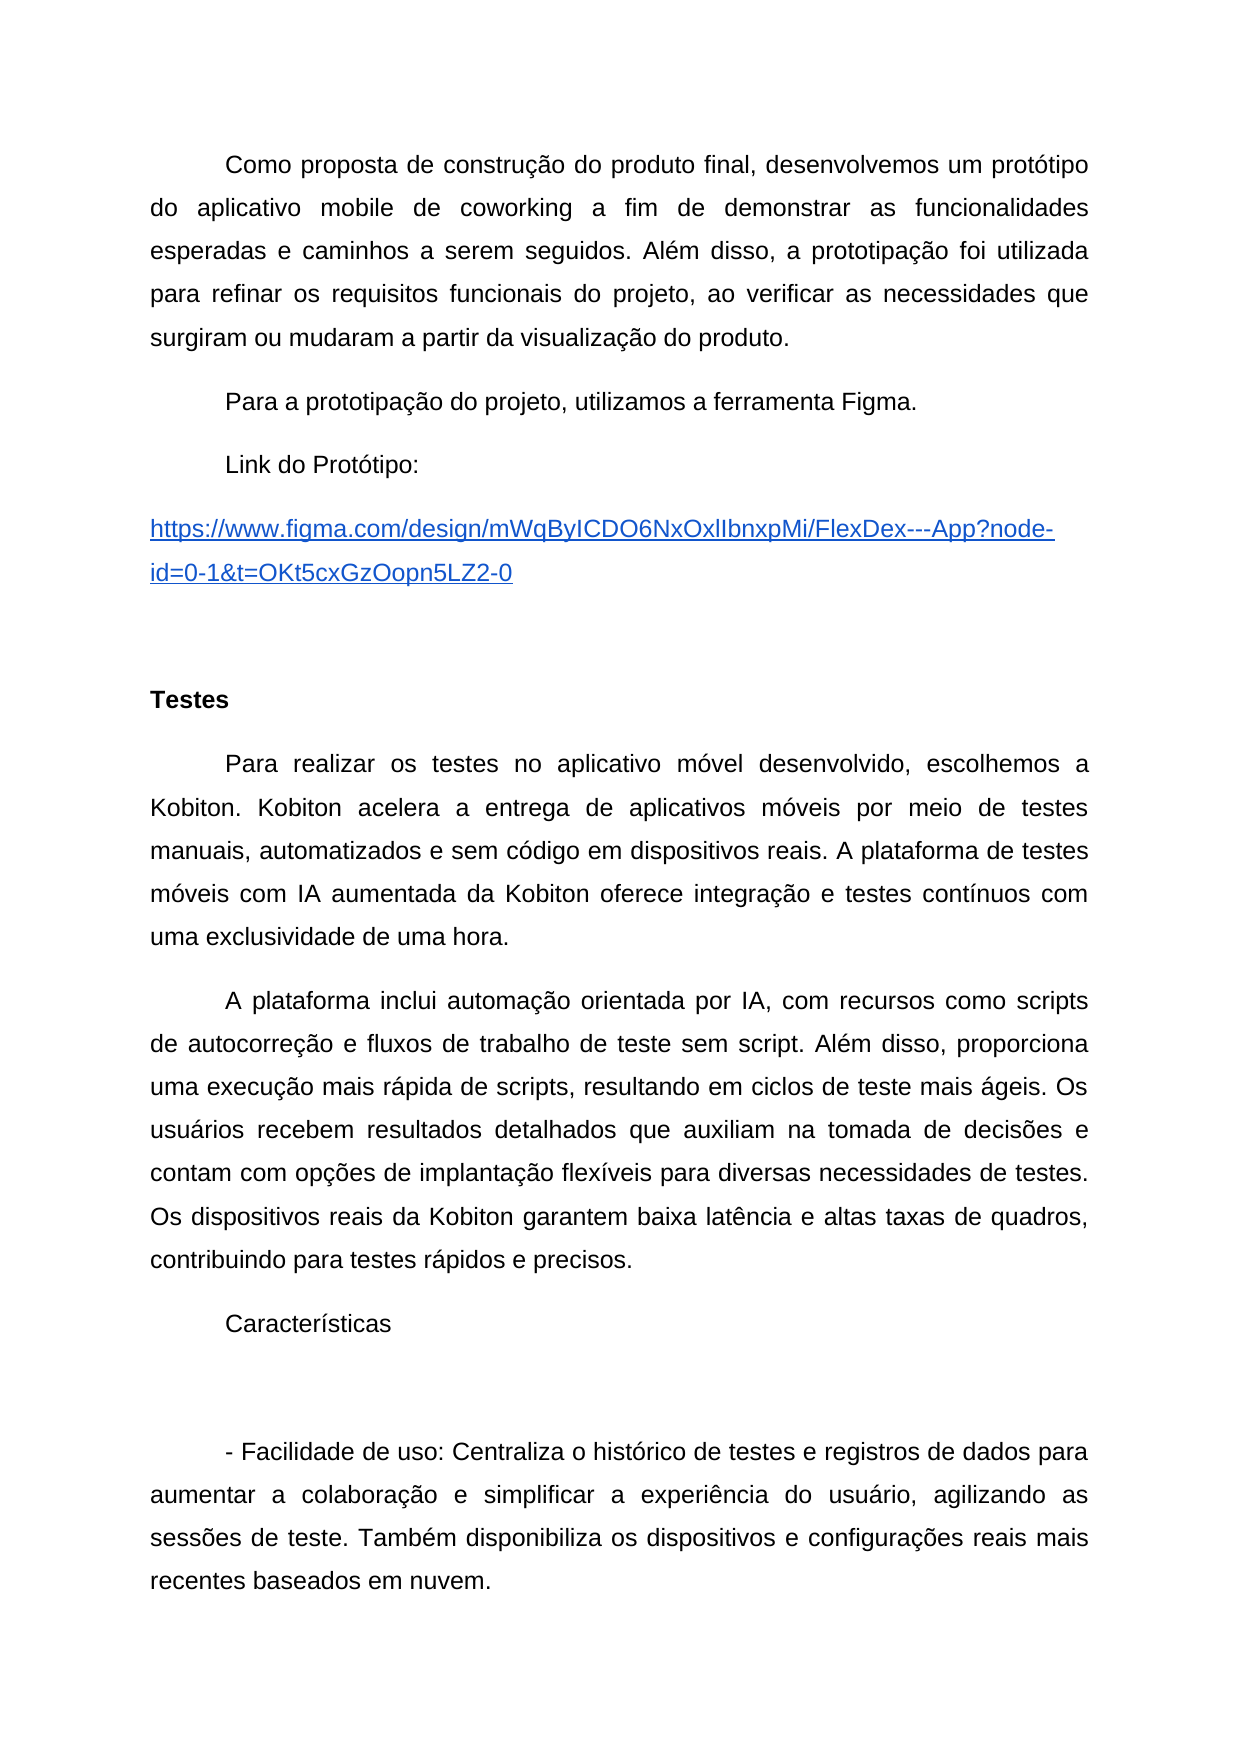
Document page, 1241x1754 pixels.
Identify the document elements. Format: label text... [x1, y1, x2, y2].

text https://www.figma.com/design/mWqByICDO6NxOxlIbnxpMi/FlexDex---App?node-id=0-1&t=OKt5cxGzOopn5LZ2-0 [150, 514, 1090, 586]
text Para realizar os testes no aplicativo móvel desenvolvido, escolhemos a Kobiton. Kobiton acelera a entrega de aplicativos móveis por meio de testes manuais, automatizados e sem código em dispositivos reais. A plataforma de testes móveis com IA aumentada da Kobiton oferece integração e testes contínuos com uma exclusividade de uma hora. [150, 749, 1090, 951]
text - Facilidade de uso: Centraliza o histórico de testes e registros de dados para aumentar a colaboração e simplificar a experiência do usuário, agilizando as sessões de teste. Também disponibiliza os dispositivos e configurações reais mais recentes baseados em nuvem. [150, 1436, 1090, 1594]
text Para a prototipação do projeto, utilizamos a ferramenta Figma. [150, 386, 1090, 415]
text Link do Protótipo: [150, 450, 1090, 479]
text Características [150, 1308, 1090, 1337]
text A plataforma inclui automação orientada por IA, com recursos como scripts de autocorreção e fluxos de trabalho de teste sem script. Além disso, proporciona uma execução mais rápida de scripts, resultando em ciclos de teste mais ágeis. Os usuários recebem resultados detalhados que auxiliam na tomada de decisões e contam com opções de implantação flexíveis para diversas necessidades de testes. Os dispositivos reais da Kobiton garantem baixa latência e altas taxas de quadros, contribuindo para testes rápidos e precisos. [150, 986, 1090, 1273]
text Como proposta de construção do produto final, desenvolvemos um protótipo do aplicativo mobile de coworking a fim de demonstrar as funcionalidades esperadas e caminhos a serem seguidos. Além disso, a prototipação foi utilizada para refinar os requisitos funcionais do projeto, ao verificar as necessidades que surgiram ou mudaram a partir da visualização do produto. [150, 150, 1090, 351]
text Testes [150, 685, 1090, 714]
